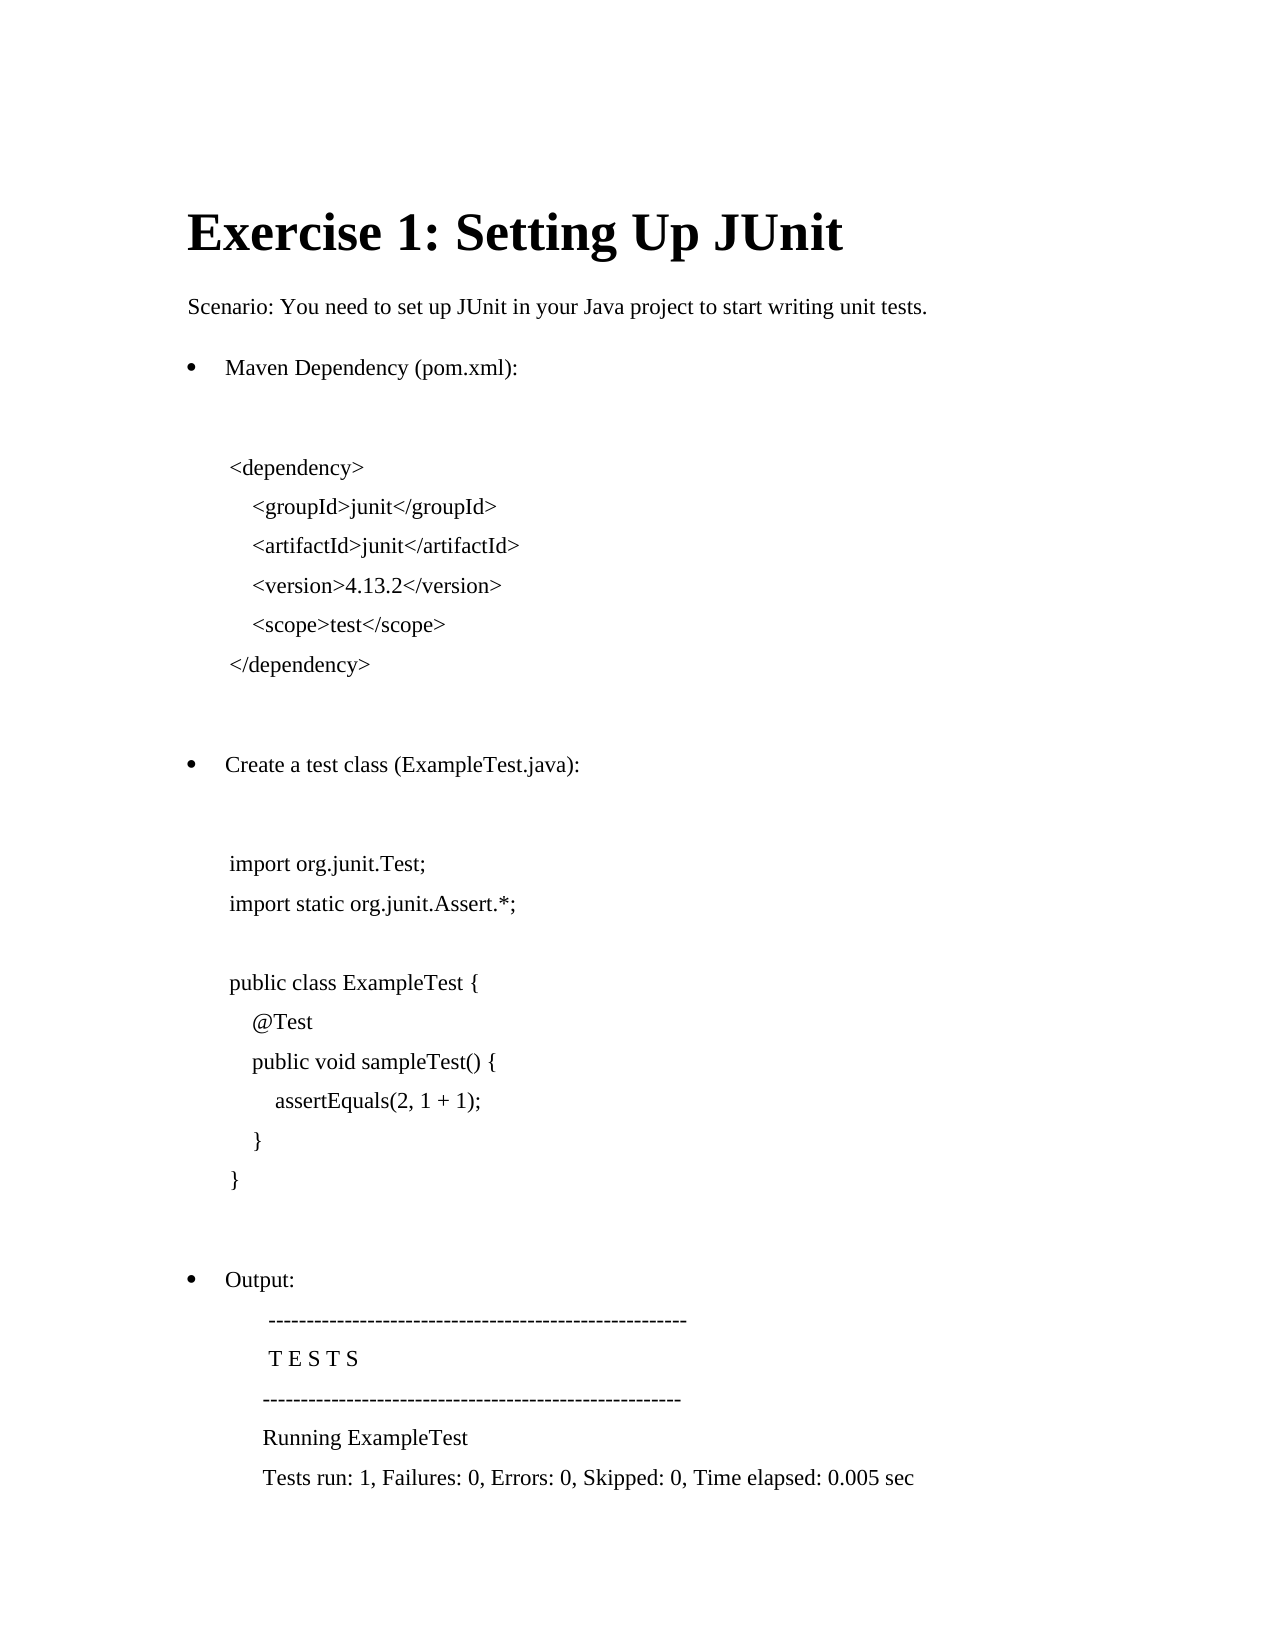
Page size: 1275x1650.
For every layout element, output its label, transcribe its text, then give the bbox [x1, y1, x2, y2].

list Tests run: 1, Failures: 0, Errors: 0, Skipped: 0, Time elapsed: 0.005 sec [187, 1463, 1087, 1490]
text import org.junit.Test; import static org.junit.Assert.*; public class ExampleTest { @Test public void sampleTest() { assertEquals(2, 1 + 1); } } [229, 811, 1087, 1232]
list Output: [187, 1266, 1087, 1292]
list Maven Dependency (pom.xml): [187, 354, 1087, 380]
list ------------------------------------------------------- [187, 1306, 1087, 1332]
list Running ExampleTest [187, 1424, 1087, 1450]
list ------------------------------------------------------- [187, 1384, 1087, 1411]
text <dependency> <groupId>junit</groupId> <artifactId>junit</artifactId> <version>4.13.2</version> <scope>test</scope> </dependency> [229, 414, 1087, 717]
list Create a test class (ExampleTest.java): [187, 751, 1087, 777]
subtitle Exercise 1: Setting Up JUnit [187, 200, 1087, 262]
text Scenario: You need to set up JUnit in your Java project to start writing unit tests. [187, 293, 1087, 320]
list T E S T S [187, 1345, 1087, 1371]
